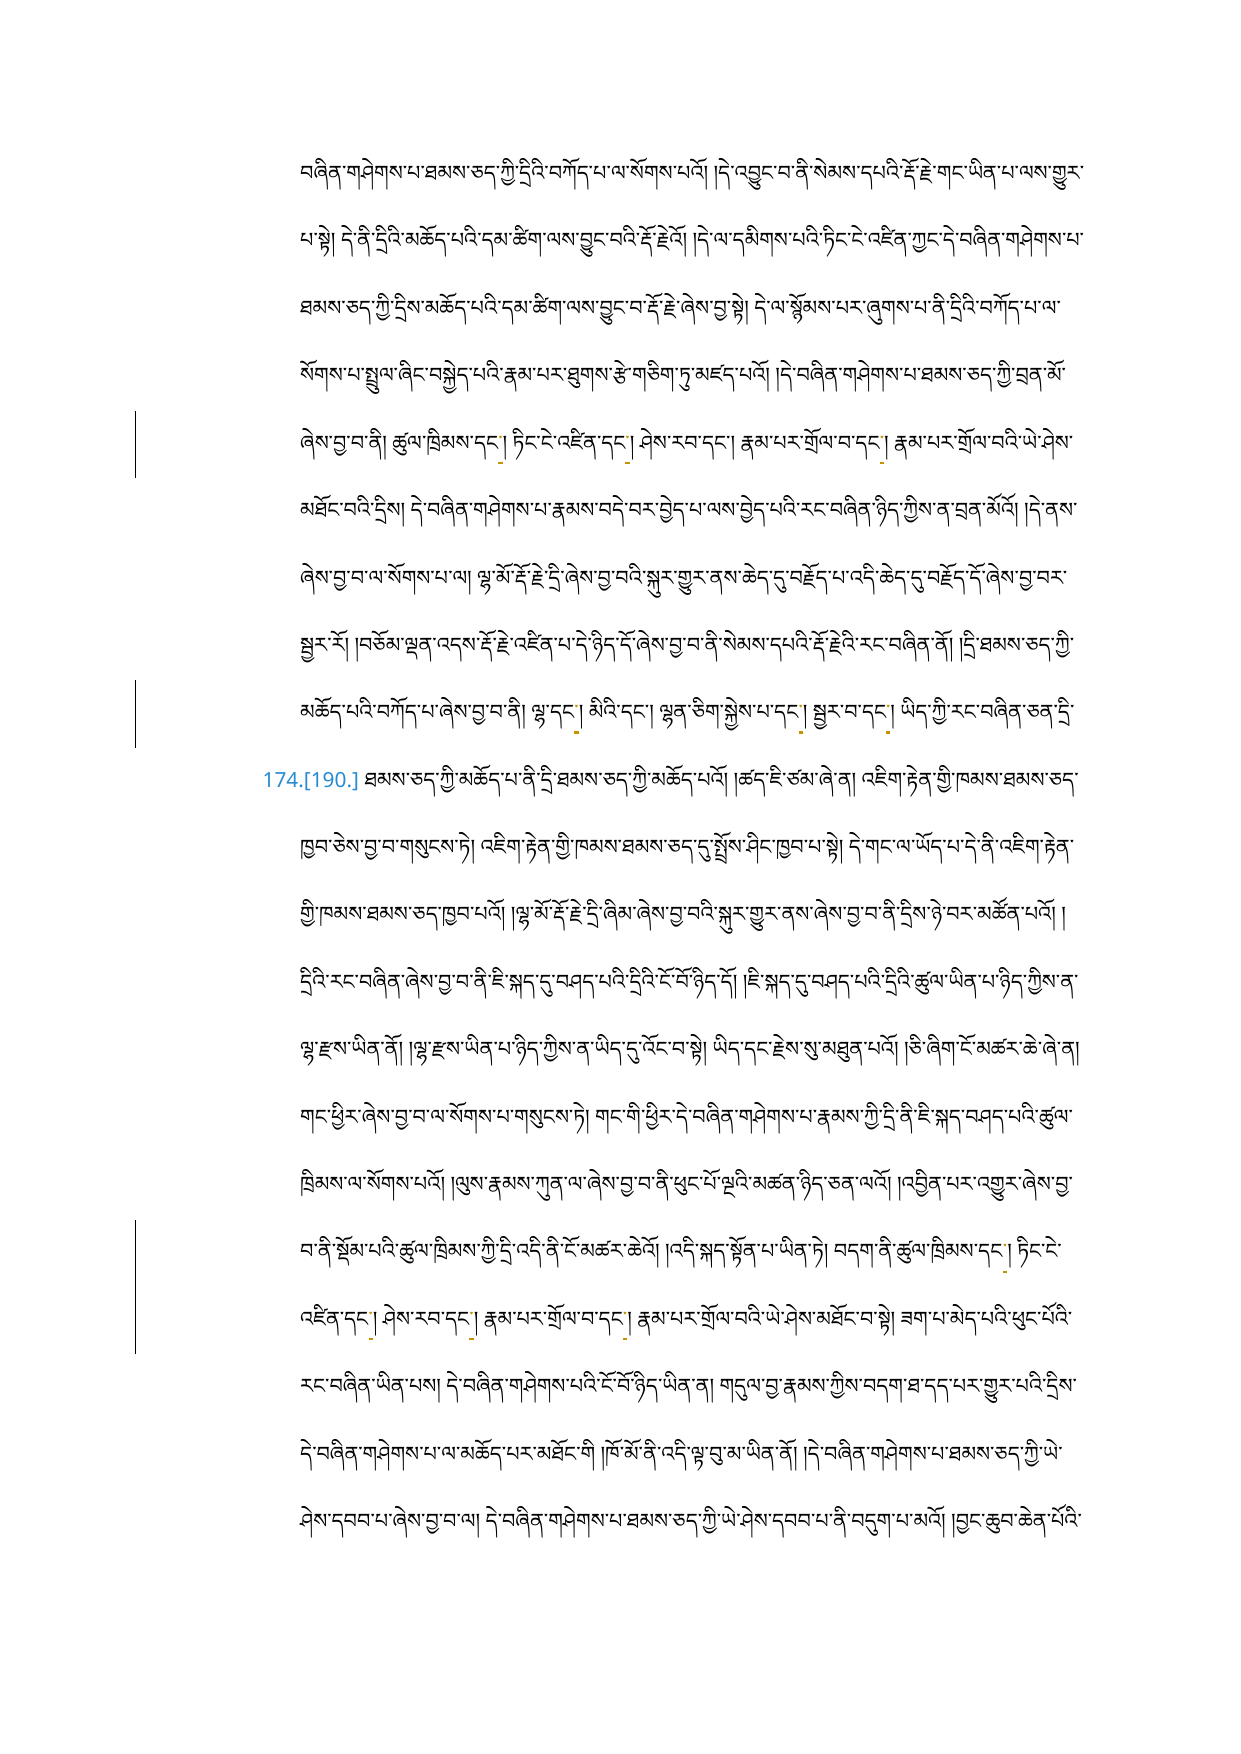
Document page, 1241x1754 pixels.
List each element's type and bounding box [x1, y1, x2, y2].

list [262, 757, 1090, 1557]
list [262, 150, 1090, 748]
